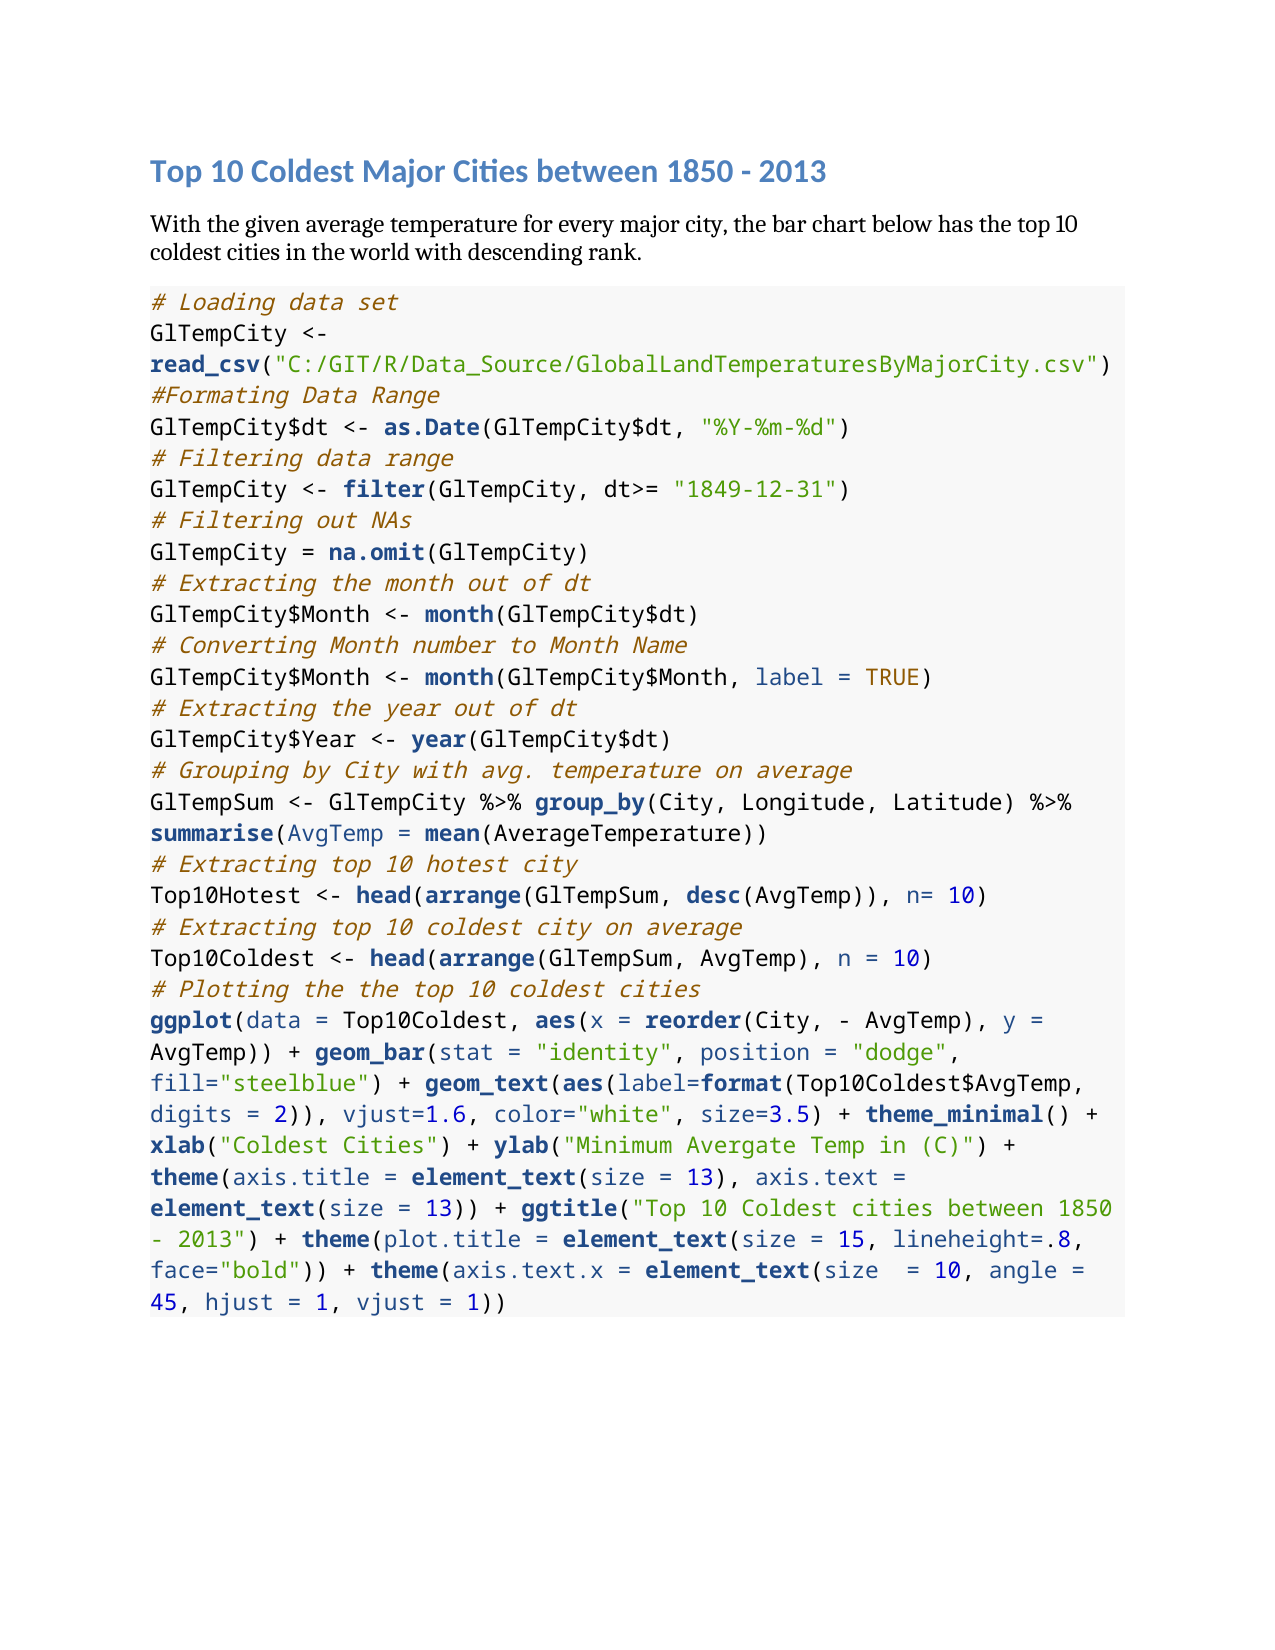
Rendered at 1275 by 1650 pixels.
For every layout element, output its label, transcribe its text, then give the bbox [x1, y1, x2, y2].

text # Loading data set GlTempCity <- read_csv("C:/GIT/R/Data_Source/GlobalLandTemperaturesByMajorCity.csv") #Formating Data Range GlTempCity$dt <- as.Date(GlTempCity$dt, "%Y-%m-%d") # Filtering data range GlTempCity <- filter(GlTempCity, dt>= "1849-12-31") # Filtering out NAs GlTempCity = na.omit(GlTempCity) # Extracting the month out of dt GlTempCity$Month <- month(GlTempCity$dt) # Converting Month number to Month Name GlTempCity$Month <- month(GlTempCity$Month, label = TRUE) # Extracting the year out of dt GlTempCity$Year <- year(GlTempCity$dt) # Grouping by City with avg. temperature on average GlTempSum <- GlTempCity %>% group_by(City, Longitude, Latitude) %>% summarise(AvgTemp = mean(AverageTemperature)) # Extracting top 10 hotest city Top10Hotest <- head(arrange(GlTempSum, desc(AvgTemp)), n= 10) # Extracting top 10 coldest city on average Top10Coldest <- head(arrange(GlTempSum, AvgTemp), n = 10) # Plotting the the top 10 coldest cities ggplot(data = Top10Coldest, aes(x = reorder(City, - AvgTemp), y = AvgTemp)) + geom_bar(stat = "identity", position = "dodge", fill="steelblue") + geom_text(aes(label=format(Top10Coldest$AvgTemp, digits = 2)), vjust=1.6, color="white", size=3.5) + theme_minimal() + xlab("Coldest Cities") + ylab("Minimum Avergate Temp in (C)") + theme(axis.title = element_text(size = 13), axis.text = element_text(size = 13)) + ggtitle("Top 10 Coldest cities between 1850 - 2013") + theme(plot.title = element_text(size = 15, lineheight=.8, face="bold")) + theme(axis.text.x = element_text(size = 10, angle = 45, hjust = 1, vjust = 1)) [150, 286, 1125, 1317]
subtitle Top 10 Coldest Major Cities between 1850 - 2013 [150, 150, 1125, 191]
text With the given average temperature for every major city, the bar chart below has the top 10 coldest cities in the world with descending rank. [150, 209, 1125, 267]
